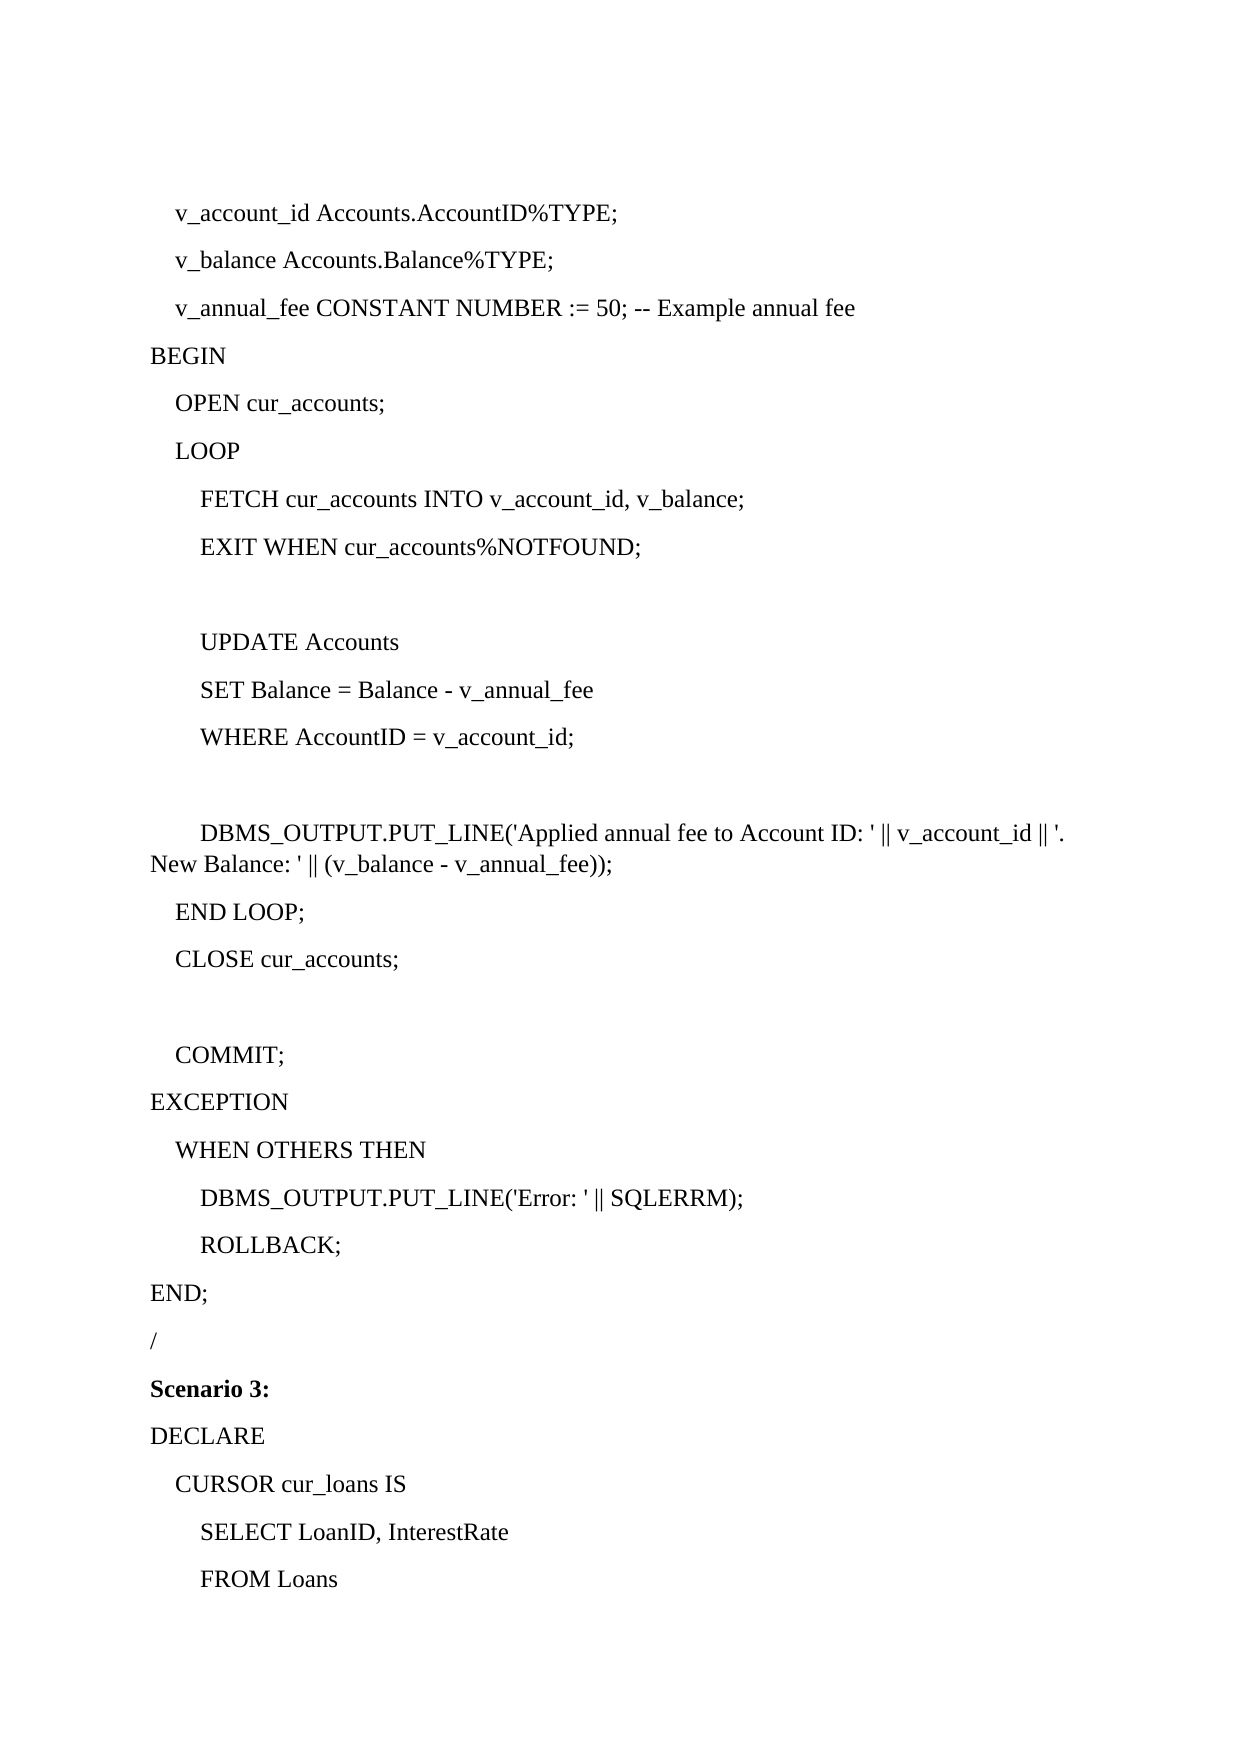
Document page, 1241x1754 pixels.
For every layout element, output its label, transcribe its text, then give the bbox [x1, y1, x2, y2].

text CURSOR cur_loans IS [150, 1469, 1090, 1498]
text LOOP [150, 436, 1090, 465]
text v_account_id Accounts.AccountID%TYPE; [150, 198, 1090, 226]
text END LOOP; [150, 897, 1090, 925]
text CLOSE cur_accounts; [150, 944, 1090, 973]
text OPEN cur_accounts; [150, 388, 1090, 417]
text ROLLBACK; [150, 1231, 1090, 1259]
text UPDATE Accounts [150, 627, 1090, 656]
text DBMS_OUTPUT.PUT_LINE('Applied annual fee to Account ID: ' || v_account_id || '. New Balance: ' || (v_balance - v_annual_fee)); [150, 818, 1090, 878]
text EXCEPTION [150, 1087, 1090, 1116]
text EXIT WHEN cur_accounts%NOTFOUND; [150, 532, 1090, 560]
text FETCH cur_accounts INTO v_account_id, v_balance; [150, 484, 1090, 513]
text SELECT LoanID, InterestRate [150, 1517, 1090, 1546]
text / [150, 1326, 1090, 1355]
text DECLARE [150, 1421, 1090, 1450]
text COMMIT; [150, 1040, 1090, 1068]
text v_annual_fee CONSTANT NUMBER := 50; -- Example annual fee [150, 293, 1090, 322]
text DBMS_OUTPUT.PUT_LINE('Error: ' || SQLERRM); [150, 1183, 1090, 1212]
text FROM Loans [150, 1564, 1090, 1593]
text WHEN OTHERS THEN [150, 1135, 1090, 1164]
text END; [150, 1278, 1090, 1307]
text WHERE AccountID = v_account_id; [150, 722, 1090, 751]
text BEGIN [150, 341, 1090, 369]
text Scenario 3: [150, 1374, 1090, 1402]
text SET Balance = Balance - v_annual_fee [150, 675, 1090, 703]
text v_balance Accounts.Balance%TYPE; [150, 245, 1090, 274]
